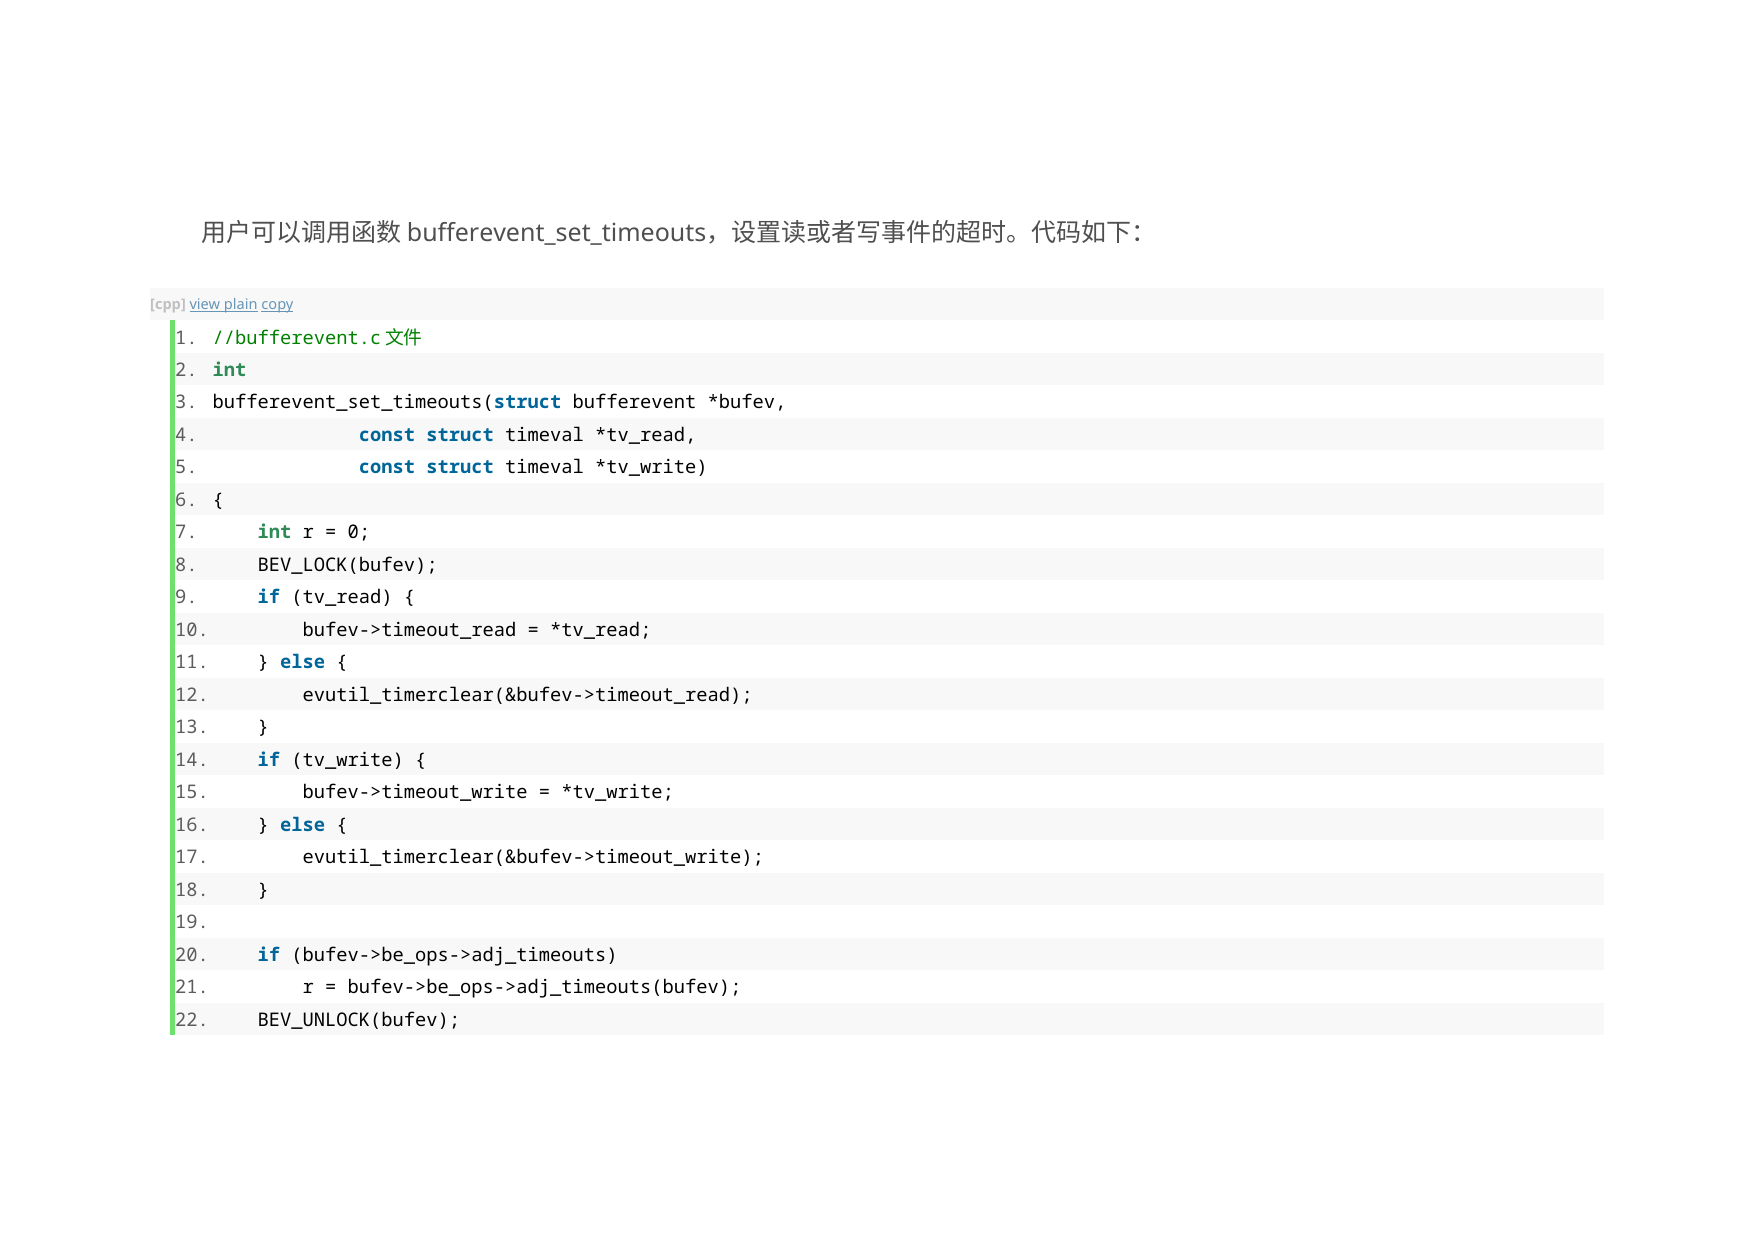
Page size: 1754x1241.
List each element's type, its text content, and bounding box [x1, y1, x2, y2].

list const struct timeval *tv_write) [175, 450, 1604, 483]
list { [175, 483, 1604, 515]
list BEV_UNLOCK(bufev); [175, 1003, 1604, 1035]
list BEV_LOCK(bufev); [175, 548, 1604, 580]
list if (tv_read) { [175, 580, 1604, 613]
list if (tv_write) { [175, 743, 1604, 775]
list evutil_timerclear(&bufev->timeout_read); [175, 678, 1604, 710]
list const struct timeval *tv_read, [175, 418, 1604, 450]
list bufev->timeout_write = *tv_write; [175, 775, 1604, 808]
list bufev->timeout_read = *tv_read; [175, 613, 1604, 645]
list bufferevent_set_timeouts(struct bufferevent *bufev, [175, 385, 1604, 418]
list } [175, 873, 1604, 905]
list int r = 0; [175, 515, 1604, 548]
list evutil_timerclear(&bufev->timeout_write); [175, 840, 1604, 873]
list r = bufev->be_ops->adj_timeouts(bufev); [175, 970, 1604, 1003]
list } else { [175, 808, 1604, 840]
text [cpp] view plain copy [150, 288, 1604, 320]
list if (bufev->be_ops->adj_timeouts) [175, 938, 1604, 970]
list //bufferevent.c文件 [175, 320, 1604, 353]
list } else { [175, 645, 1604, 678]
list } [175, 710, 1604, 743]
list int [175, 353, 1604, 385]
text 用户可以调用函数bufferevent_set_timeouts，设置读或者写事件的超时。代码如下： [150, 198, 1604, 263]
